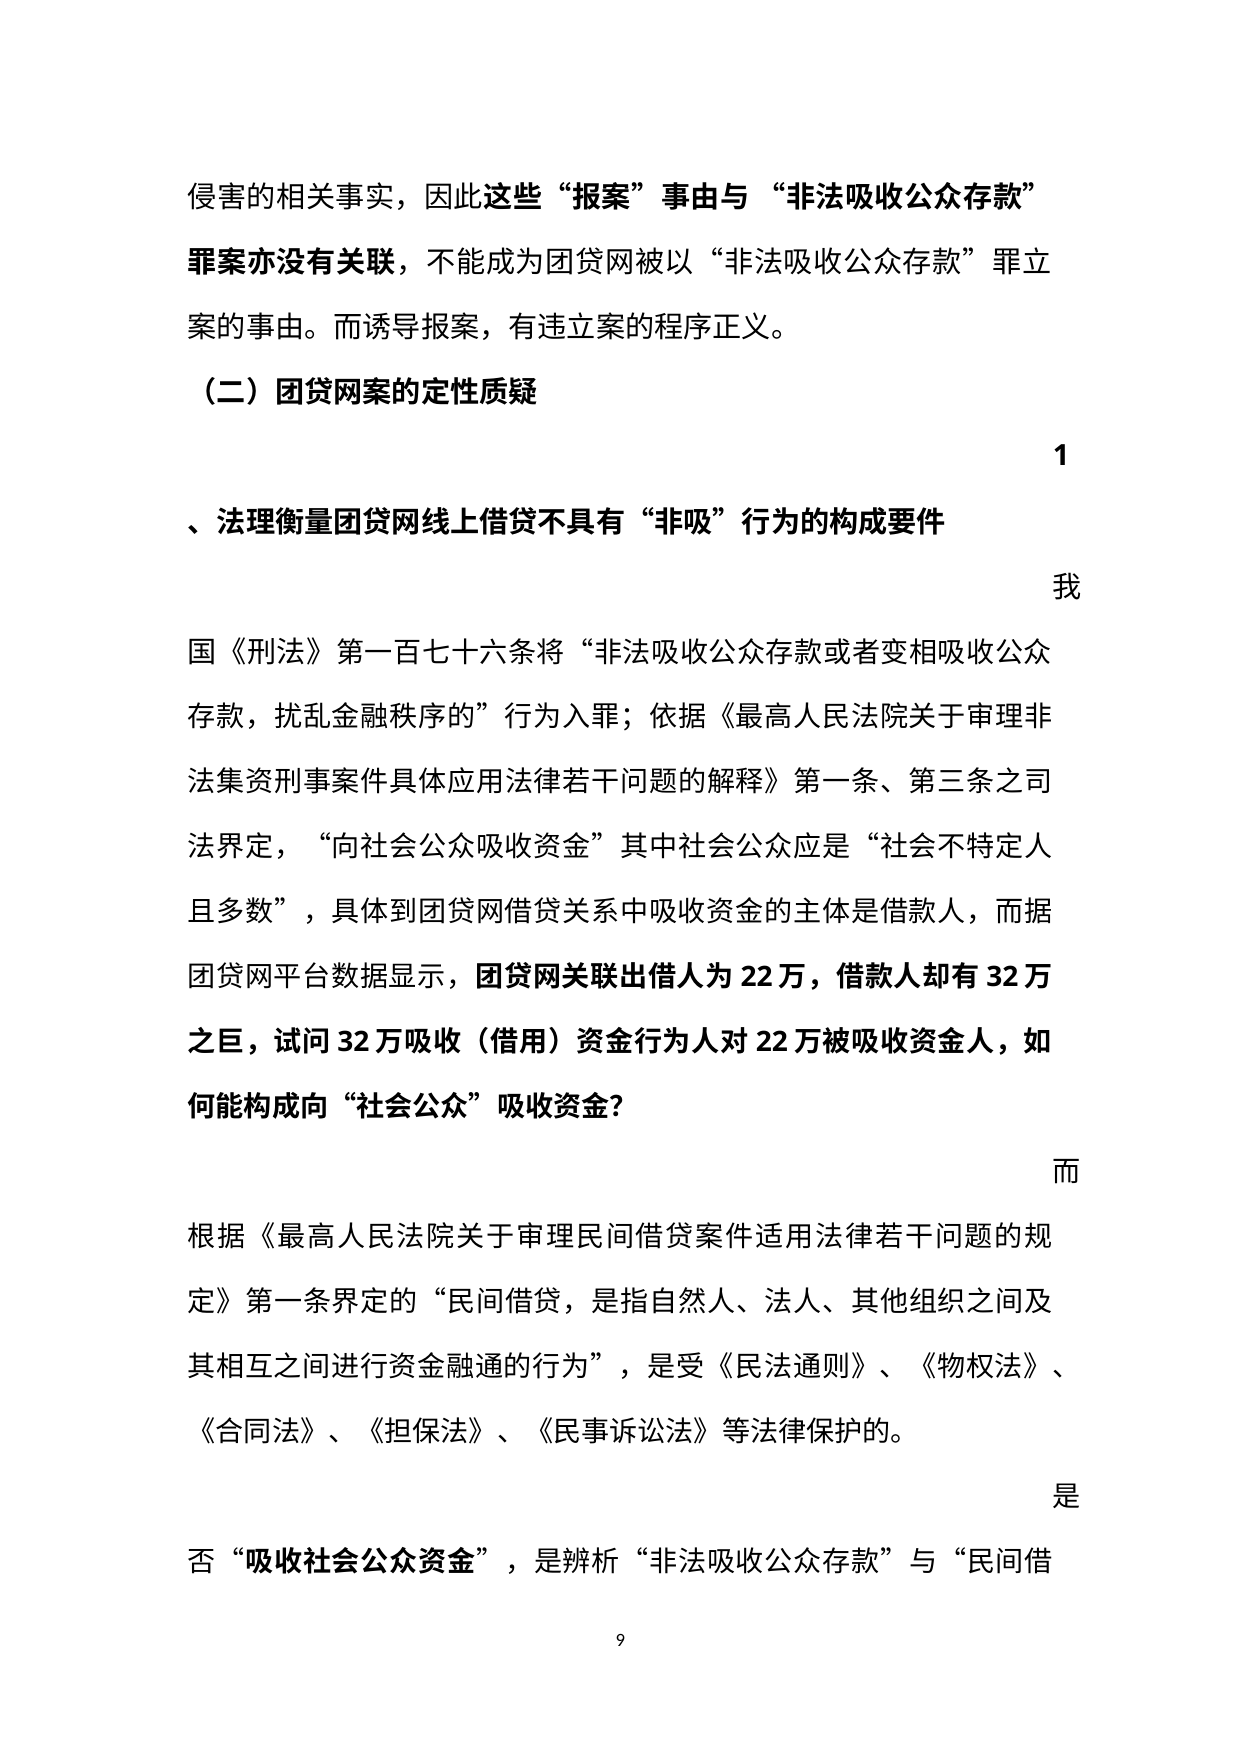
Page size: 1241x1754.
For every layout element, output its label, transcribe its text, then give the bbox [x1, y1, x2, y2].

text 我国《刑法》第一百七十六条将“非法吸收公众存款或者变相吸收公众存款，扰乱金融秩序的”行为入罪；依据《最高人民法院关于审理非法集资刑事案件具体应用法律若干问题的解释》第一条、第三条之司法界定，“向社会公众吸收资金”其中社会公众应是“社会不特定人且多数”，具体到团贷网借贷关系中吸收资金的主体是借款人，而据团贷网平台数据显示，团贷网关联出借人为22万，借款人却有32万之巨，试问32万吸收（借用）资金行为人对22万被吸收资金人，如何能构成向“社会公众”吸收资金？ [187, 552, 1053, 1137]
text 1、法理衡量团贷网线上借贷不具有“非吸”行为的构成要件 [187, 422, 1053, 552]
text （二）团贷网案的定性质疑 [187, 357, 1053, 422]
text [187, 162, 1053, 357]
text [187, 1462, 1053, 1592]
text 而根据《最高人民法院关于审理民间借贷案件适用法律若干问题的规定》第一条界定的“民间借贷，是指自然人、法人、其他组织之间及其相互之间进行资金融通的行为”，是受《民法通则》、《物权法》、《合同法》、《担保法》、《民事诉讼法》等法律保护的。 [187, 1137, 1053, 1462]
